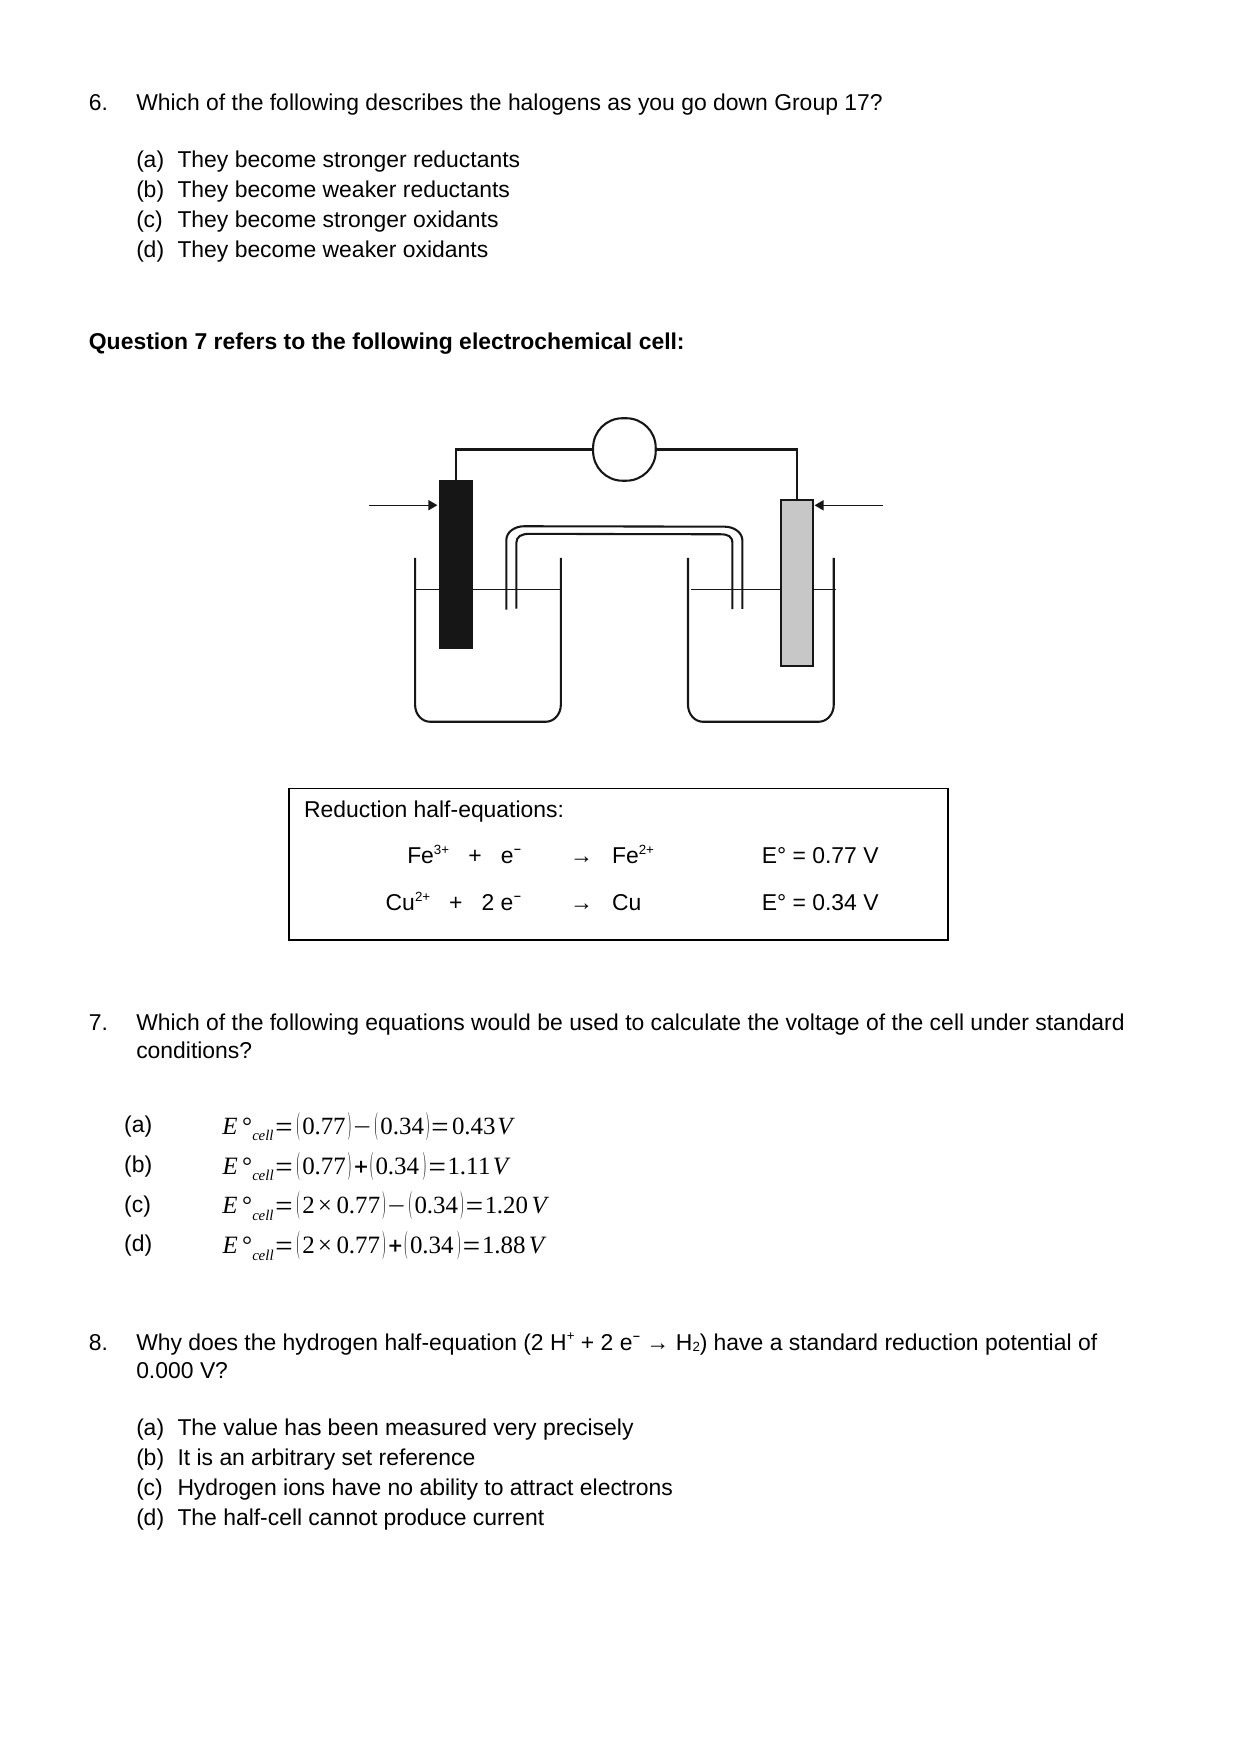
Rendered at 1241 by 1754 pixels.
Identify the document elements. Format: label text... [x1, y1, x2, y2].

list They become stronger oxidants [136, 206, 1152, 232]
list Why does the hydrogen half-equation (2 H+ + 2 e⁻ → H2) have a standard reduction potential of 0.000 V? [89, 1327, 1152, 1383]
list They become weaker reductants [136, 176, 1152, 202]
list Which of the following equations would be used to calculate the voltage of the cell under standard conditions? [89, 1009, 1152, 1063]
list The half-cell cannot produce current [136, 1504, 1152, 1531]
table_cell (d) [106, 1230, 210, 1270]
list The value has been measured very precisely [136, 1414, 1152, 1440]
table_header [210, 1111, 727, 1151]
list Hydrogen ions have no ability to attract electrons [136, 1474, 1152, 1501]
table_cell [210, 1151, 727, 1191]
text Question 7 refers to the following electrochemical cell: [89, 328, 1152, 354]
table_header (a) [106, 1111, 210, 1151]
table_cell [210, 1191, 727, 1230]
list It is an arbitrary set reference [136, 1444, 1152, 1470]
table_cell (b) [106, 1151, 210, 1191]
list Which of the following describes the halogens as you go down Group 17? [89, 89, 1152, 115]
table_cell [210, 1230, 727, 1270]
list They become stronger reductants [136, 146, 1152, 172]
table_cell (c) [106, 1191, 210, 1230]
list They become weaker oxidants [136, 236, 1152, 262]
